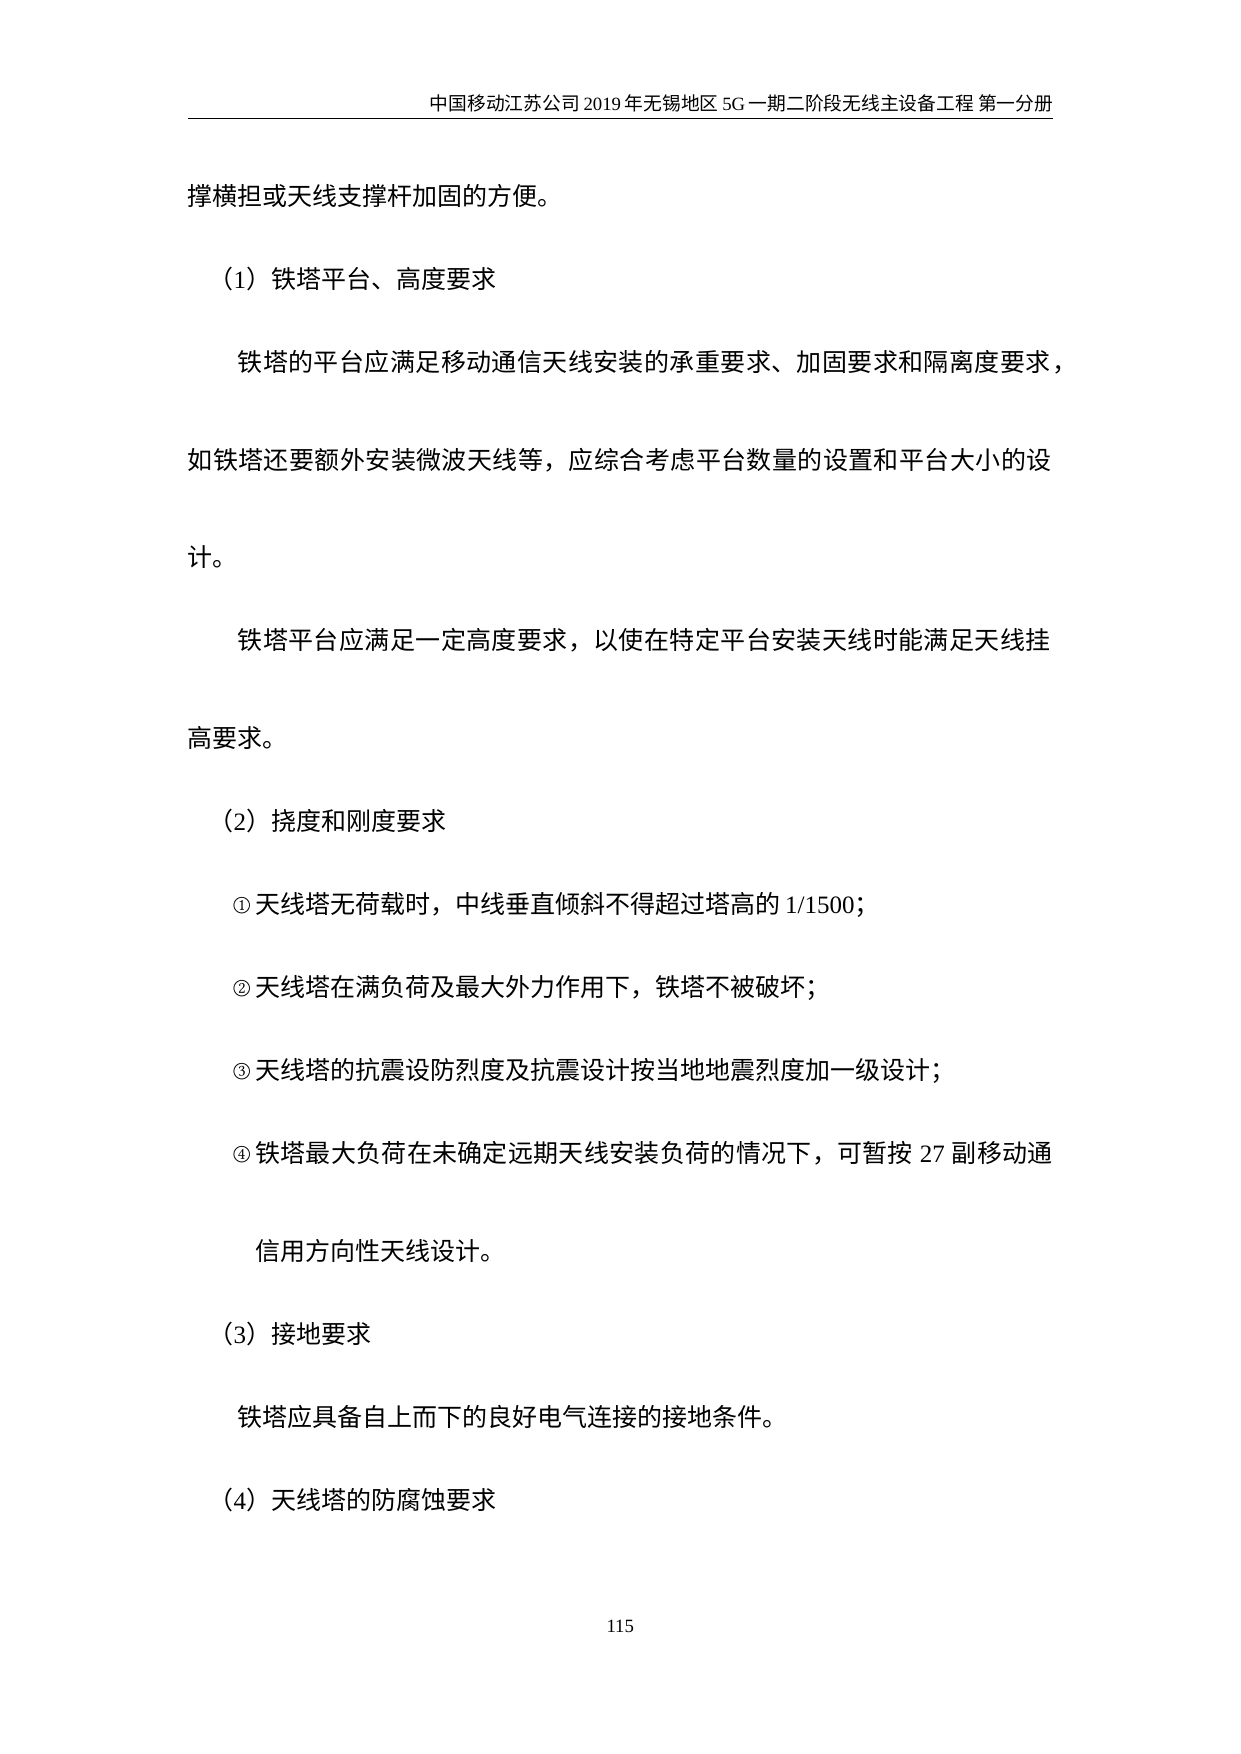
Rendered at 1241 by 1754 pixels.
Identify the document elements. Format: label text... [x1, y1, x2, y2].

text （3）接地要求 [187, 1300, 1053, 1365]
text 铁塔应具备自上而下的良好电气连接的接地条件。 [187, 1383, 1053, 1448]
list 天线塔无荷载时，中线垂直倾斜不得超过塔高的1/1500； [232, 870, 1053, 935]
list 铁塔最大负荷在未确定远期天线安装负荷的情况下，可暂按27 副移动通信用方向性天线设计。 [232, 1119, 1053, 1282]
text （1）铁塔平台、高度要求 [187, 245, 1053, 310]
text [187, 162, 1053, 227]
text 铁塔的平台应满足移动通信天线安装的承重要求、加固要求和隔离度要求，如铁塔还要额外安装微波天线等，应综合考虑平台数量的设置和平台大小的设计。 [187, 328, 1053, 588]
text 铁塔平台应满足一定高度要求，以使在特定平台安装天线时能满足天线挂高要求。 [187, 606, 1053, 769]
text （4）天线塔的防腐蚀要求 [187, 1466, 1053, 1531]
list 天线塔的抗震设防烈度及抗震设计按当地地震烈度加一级设计； [232, 1036, 1053, 1101]
text （2）挠度和刚度要求 [187, 787, 1053, 852]
list 天线塔在满负荷及最大外力作用下，铁塔不被破坏； [232, 953, 1053, 1018]
